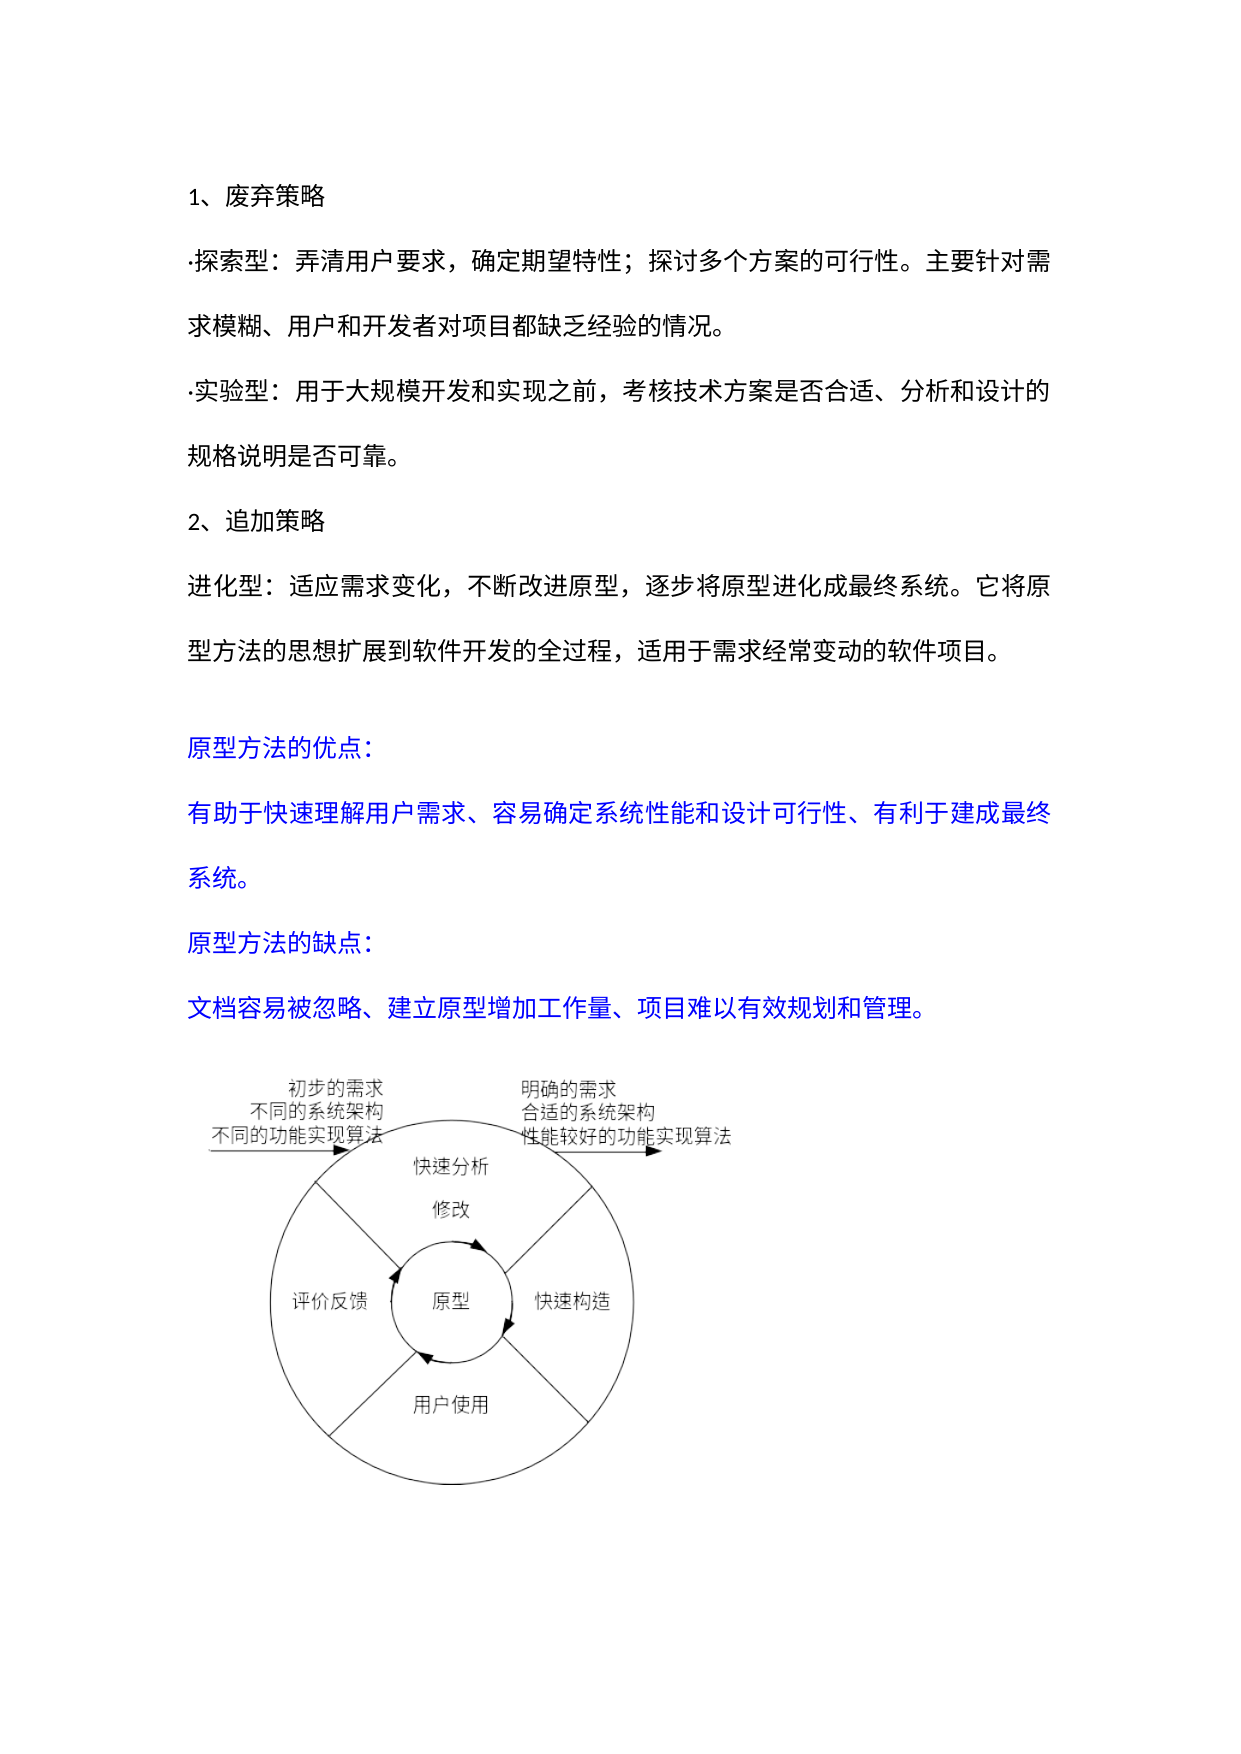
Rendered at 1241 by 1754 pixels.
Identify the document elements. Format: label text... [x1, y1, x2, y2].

list ·实验型：用于大规模开发和实现之前，考核技术方案是否合适、分析和设计的规格说明是否可靠。 [187, 357, 1053, 487]
list 进化型：适应需求变化，不断改进原型，逐步将原型进化成最终系统。它将原型方法的思想扩展到软件开发的全过程，适用于需求经常变动的软件项目。 [187, 552, 1053, 682]
list 原型方法的缺点： [187, 909, 1053, 974]
list ·探索型：弄清用户要求，确定期望特性；探讨多个方案的可行性。主要针对需求模糊、用户和开发者对项目都缺乏经验的情况。 [187, 227, 1053, 357]
list 1、废弃策略 [187, 162, 1053, 227]
list 原型方法的优点： [187, 714, 1053, 779]
list 有助于快速理解用户需求、容易确定系统性能和设计可行性、有利于建成最终系统。 [187, 779, 1053, 909]
list 2、追加策略 [187, 487, 1053, 552]
list 文档容易被忽略、建立原型增加工作量、项目难以有效规划和管理。 [187, 974, 1053, 1039]
